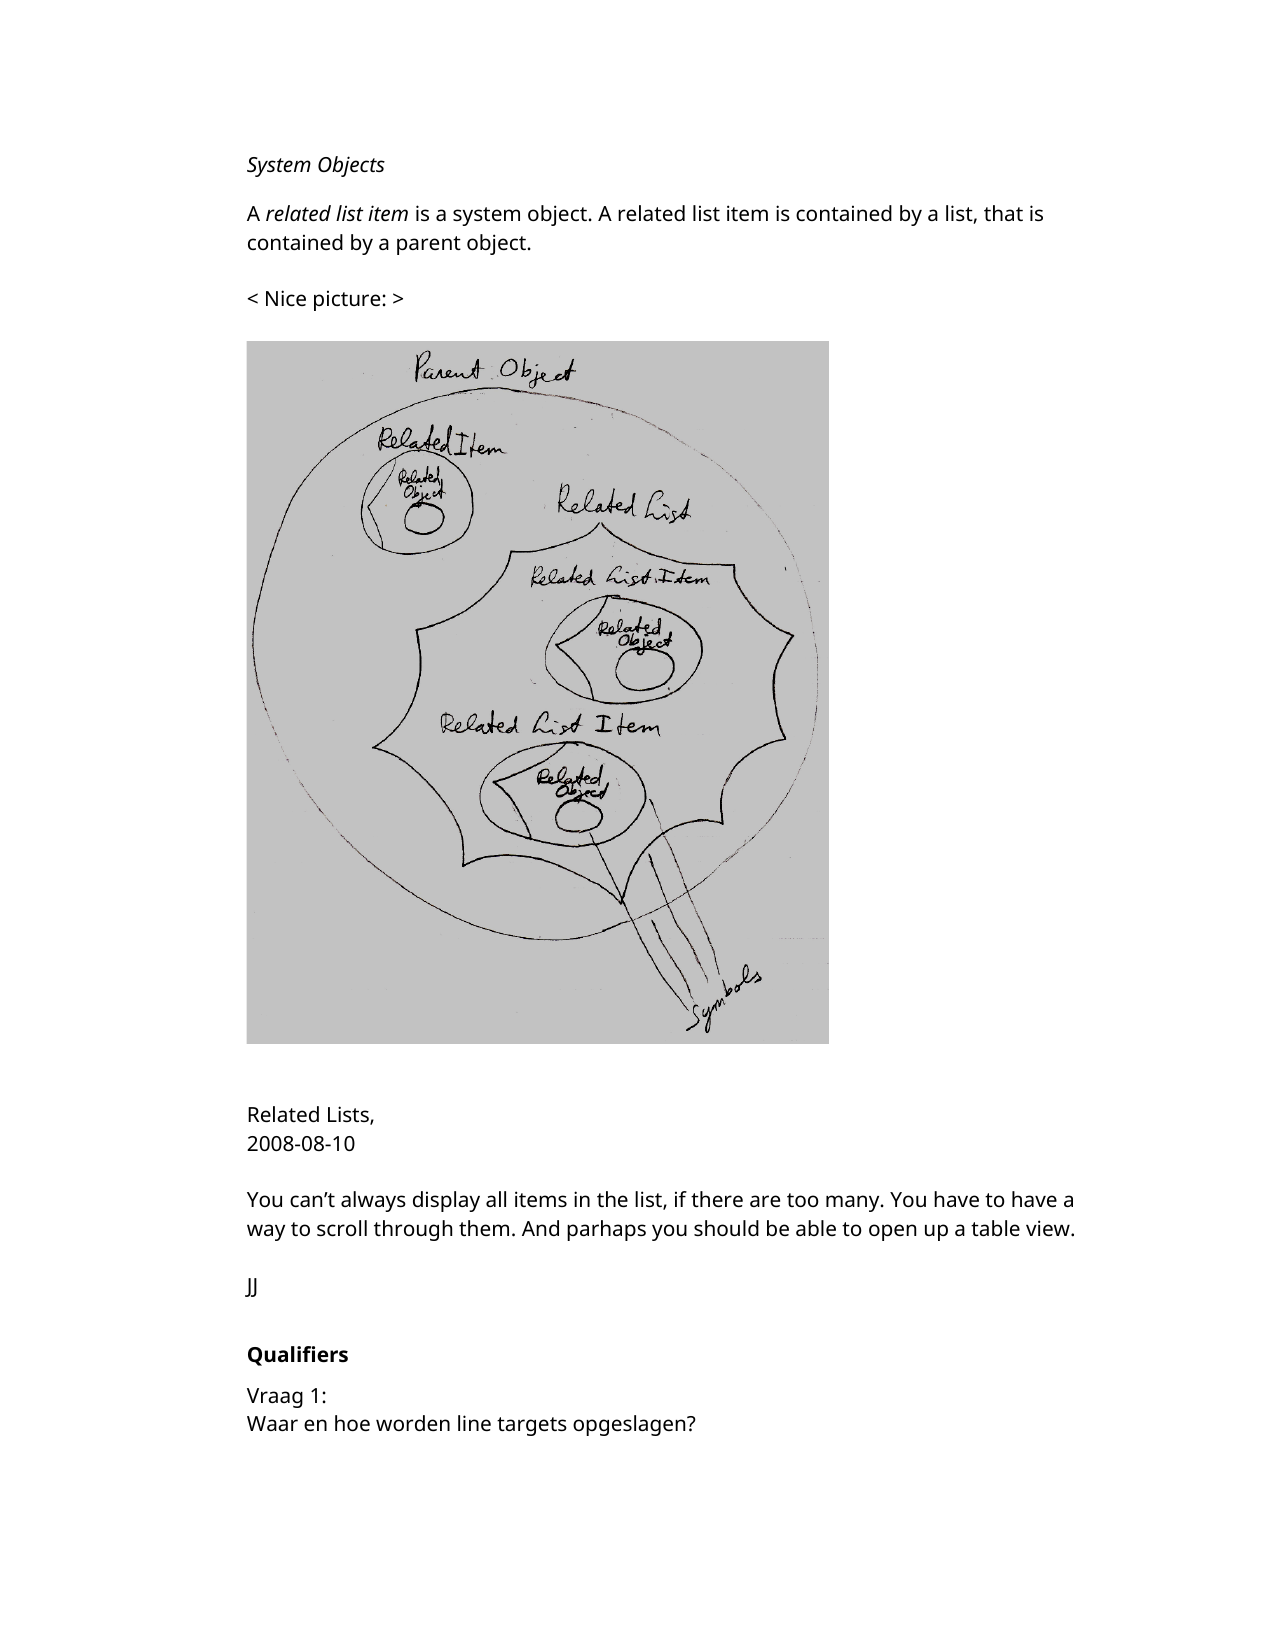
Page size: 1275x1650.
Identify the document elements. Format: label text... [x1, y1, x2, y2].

text Related Lists, [247, 1100, 1087, 1129]
text You can’t always display all items in the list, if there are too many. You have to have a way to scroll through them. And parhaps you should be able to open up a table view. [247, 1186, 1087, 1242]
text A related list item is a system object. A related list item is contained by a list, that is contained by a parent object. [247, 199, 1087, 256]
text 2008-08-10 [247, 1129, 1087, 1157]
text JJ [247, 1271, 1087, 1299]
subtitle Qualifiers [247, 1340, 1087, 1369]
subtitle System Objects [247, 150, 1087, 178]
text Waar en hoe worden line targets opgeslagen? [247, 1409, 1087, 1438]
picture [246, 341, 829, 1044]
text < Nice picture: > [247, 284, 1087, 313]
text Vraag 1: [247, 1381, 1087, 1409]
